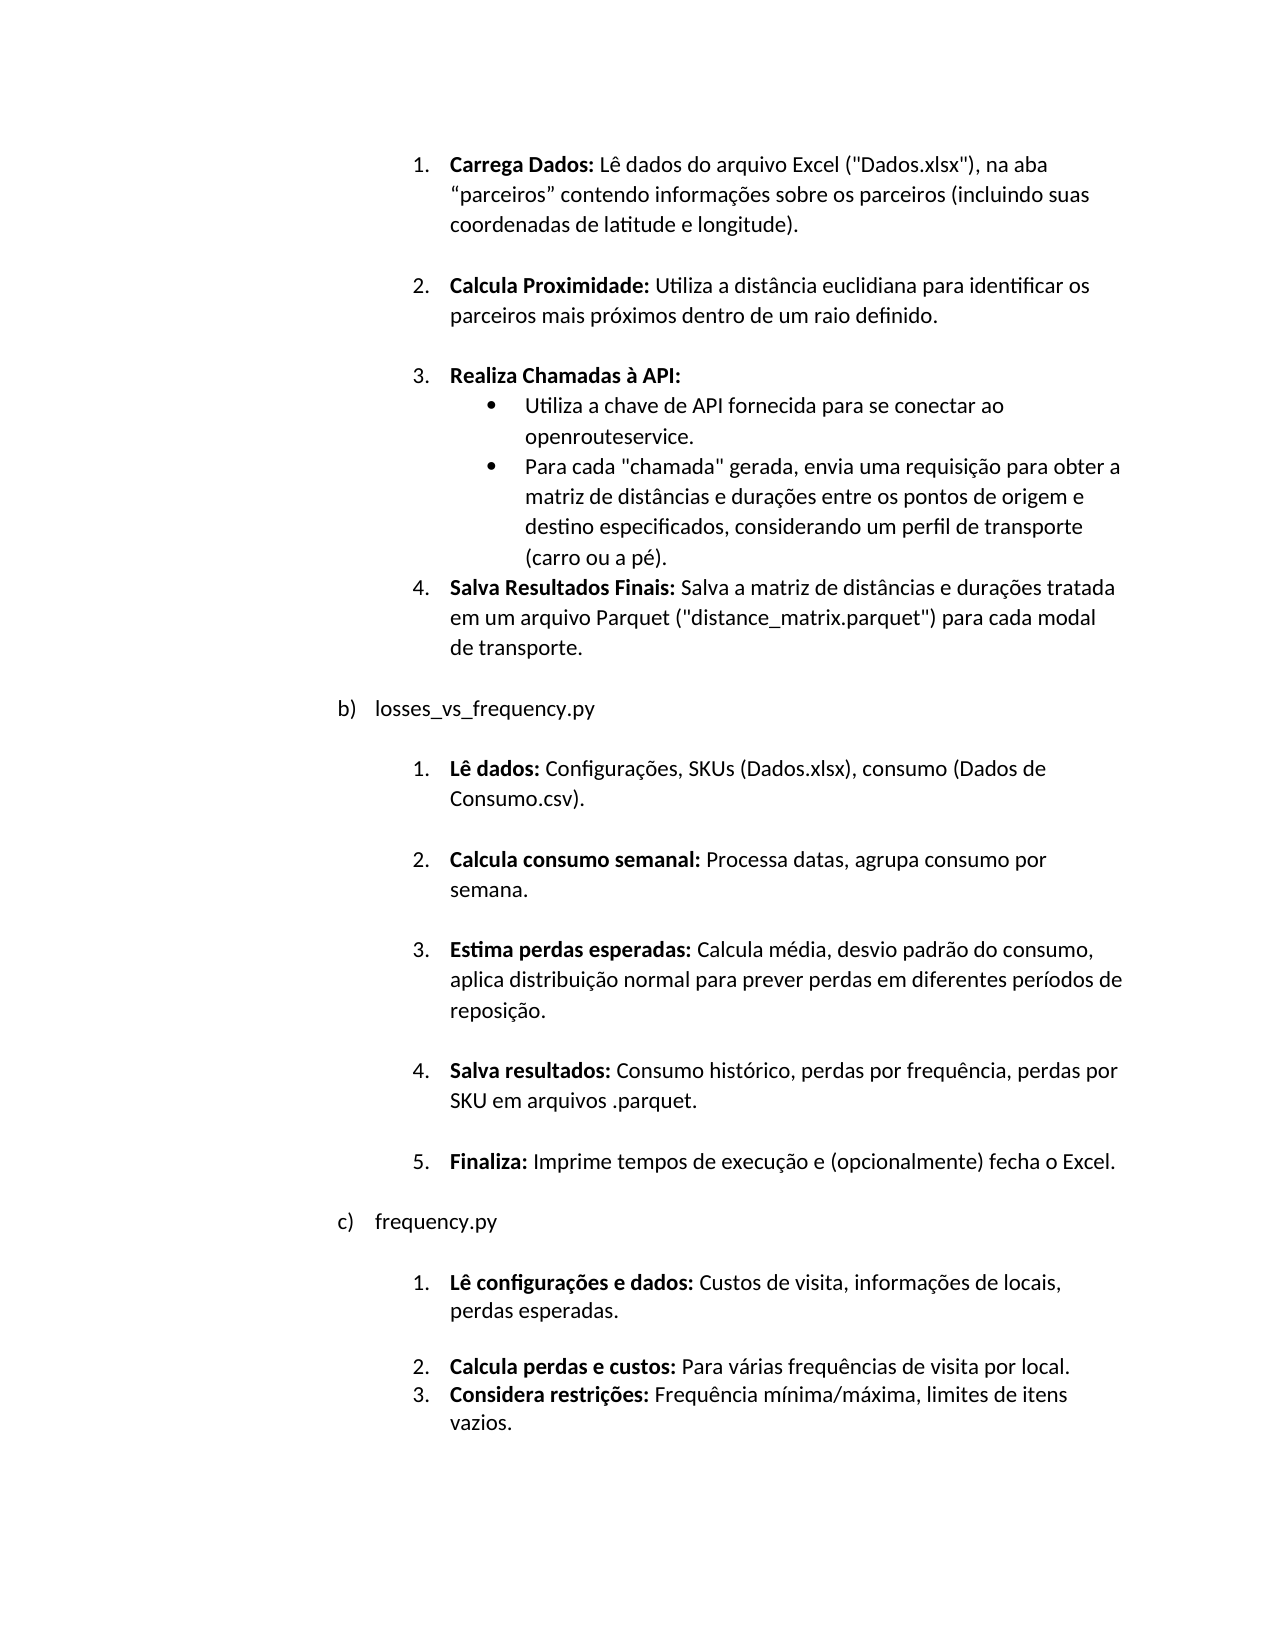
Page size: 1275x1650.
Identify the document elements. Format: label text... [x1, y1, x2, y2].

list frequency.py [337, 1207, 1125, 1235]
list Utiliza a chave de API fornecida para se conectar ao openrouteservice. [487, 392, 1125, 450]
list Realiza Chamadas à API: [412, 361, 1125, 389]
list Calcula consumo semanal: Processa datas, agrupa consumo por semana. [412, 845, 1125, 903]
list Lê dados: Configurações, SKUs (Dados.xlsx), consumo (Dados de Consumo.csv). [412, 754, 1125, 812]
list Estima perdas esperadas: Calcula média, desvio padrão do consumo, aplica distribuição normal para prever perdas em diferentes períodos de reposição. [412, 935, 1125, 1024]
list Lê configurações e dados: Custos de visita, informações de locais, perdas esperadas. [412, 1268, 1125, 1324]
list Calcula Proximidade: Utiliza a distância euclidiana para identificar os parceiros mais próximos dentro de um raio definido. [412, 271, 1125, 329]
list Para cada "chamada" gerada, envia uma requisição para obter a matriz de distâncias e durações entre os pontos de origem e destino especificados, considerando um perfil de transporte (carro ou a pé). [487, 452, 1125, 571]
list Finaliza: Imprime tempos de execução e (opcionalmente) fecha o Excel. [412, 1147, 1125, 1175]
list losses_vs_frequency.py [337, 694, 1125, 722]
list Carrega Dados: Lê dados do arquivo Excel ("Dados.xlsx"), na aba “parceiros” contendo informações sobre os parceiros (incluindo suas coordenadas de latitude e longitude). [412, 150, 1125, 238]
list Salva resultados: Consumo histórico, perdas por frequência, perdas por SKU em arquivos .parquet. [412, 1056, 1125, 1114]
list Salva Resultados Finais: Salva a matriz de distâncias e durações tratada em um arquivo Parquet ("distance_matrix.parquet") para cada modal de transporte. [412, 573, 1125, 661]
list Considera restrições: Frequência mínima/máxima, limites de itens vazios. [412, 1380, 1125, 1436]
list Calcula perdas e custos: Para várias frequências de visita por local. [412, 1352, 1125, 1380]
